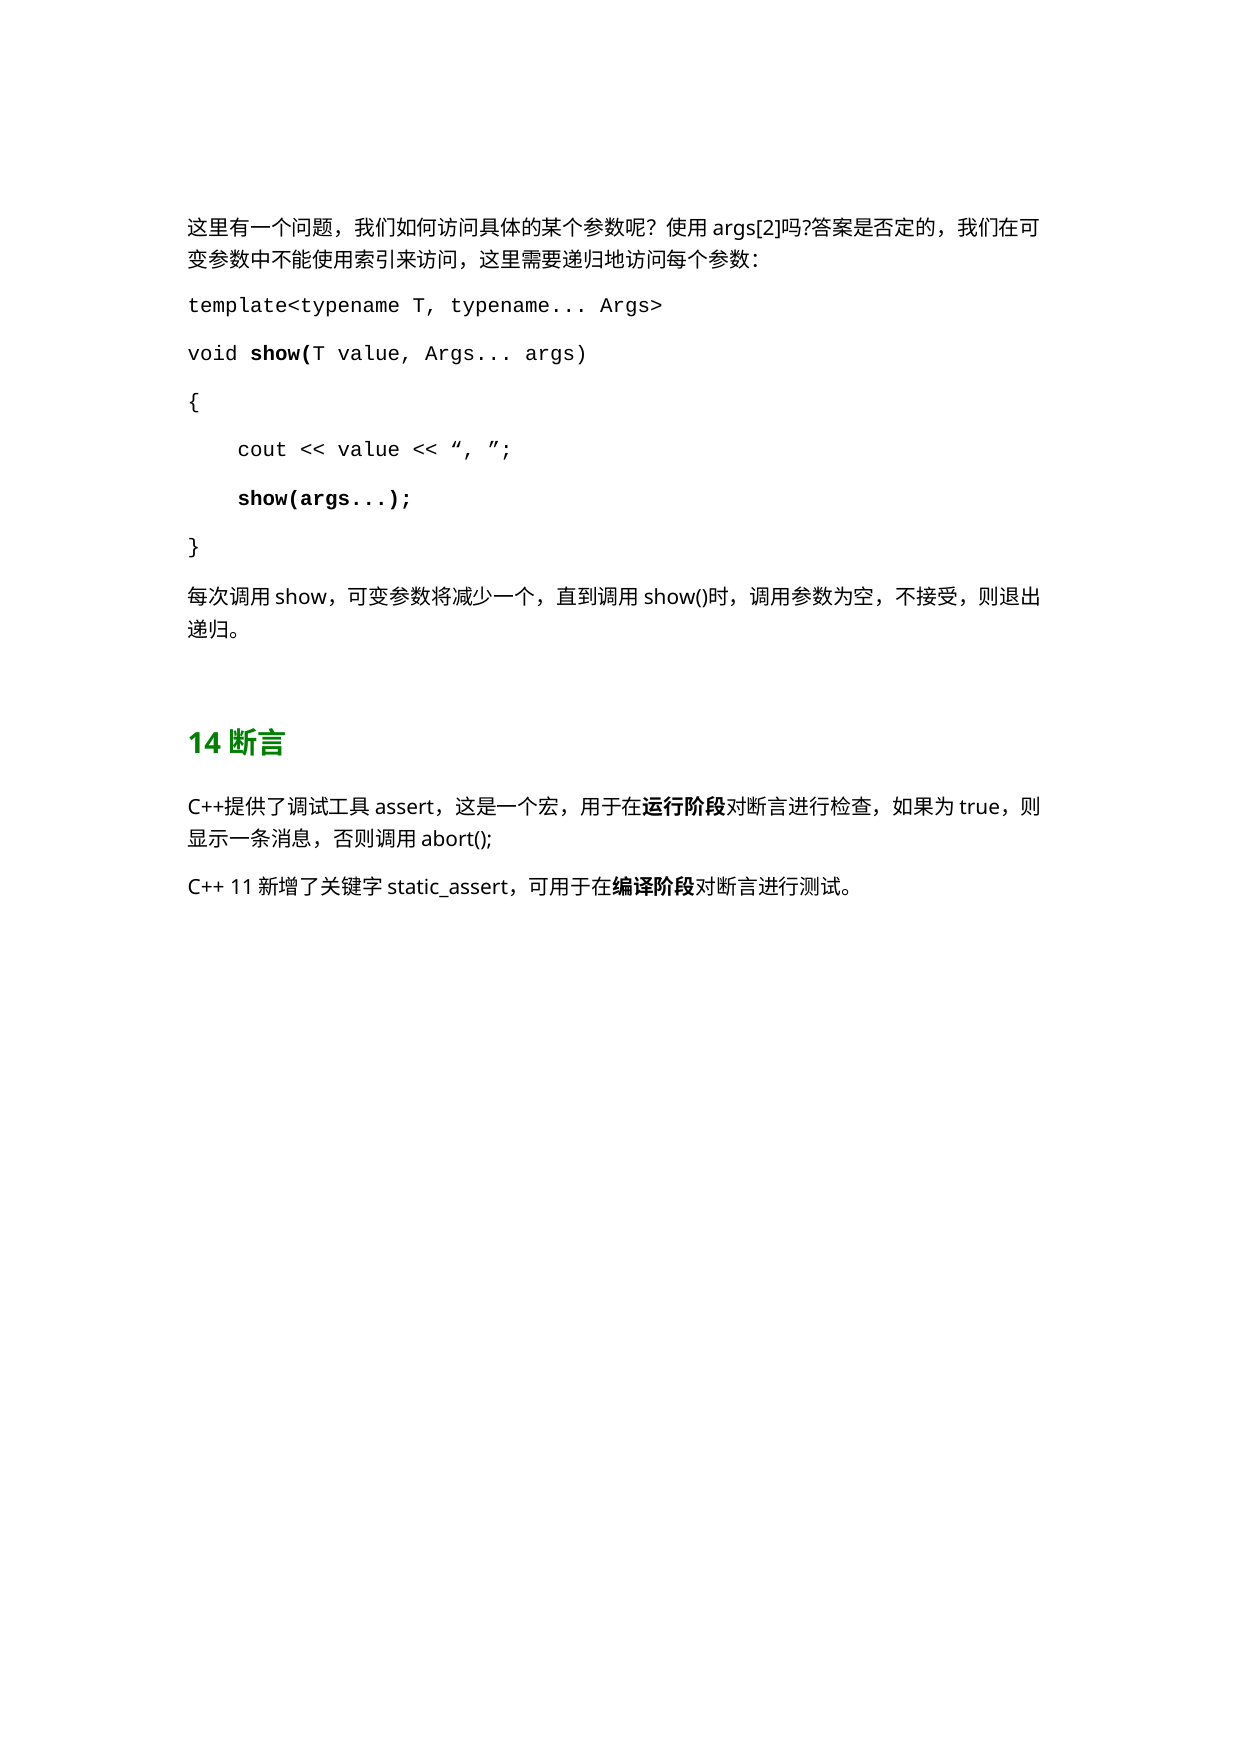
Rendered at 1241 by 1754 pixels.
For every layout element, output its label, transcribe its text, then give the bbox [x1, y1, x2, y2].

text } [187, 531, 1053, 564]
text cout << value << “, ”; [187, 435, 1053, 468]
text 14 断言 [187, 708, 1053, 773]
text void show(T value, Args... args) [187, 339, 1053, 371]
text C++提供了调试工具assert，这是一个宏，用于在运行阶段对断言进行检查，如果为true，则显示一条消息，否则调用abort(); [187, 789, 1053, 854]
text C++ 11新增了关键字static_assert，可用于在编译阶段对断言进行测试。 [187, 869, 1053, 902]
text 这里有一个问题，我们如何访问具体的某个参数呢？使用args[2]吗?答案是否定的，我们在可变参数中不能使用索引来访问，这里需要递归地访问每个参数： [187, 210, 1053, 275]
text show(args...); [187, 483, 1053, 516]
text { [187, 387, 1053, 419]
text 每次调用show，可变参数将减少一个，直到调用show()时，调用参数为空，不接受，则退出递归。 [187, 579, 1053, 644]
text template<typename T, typename... Args> [187, 291, 1053, 323]
